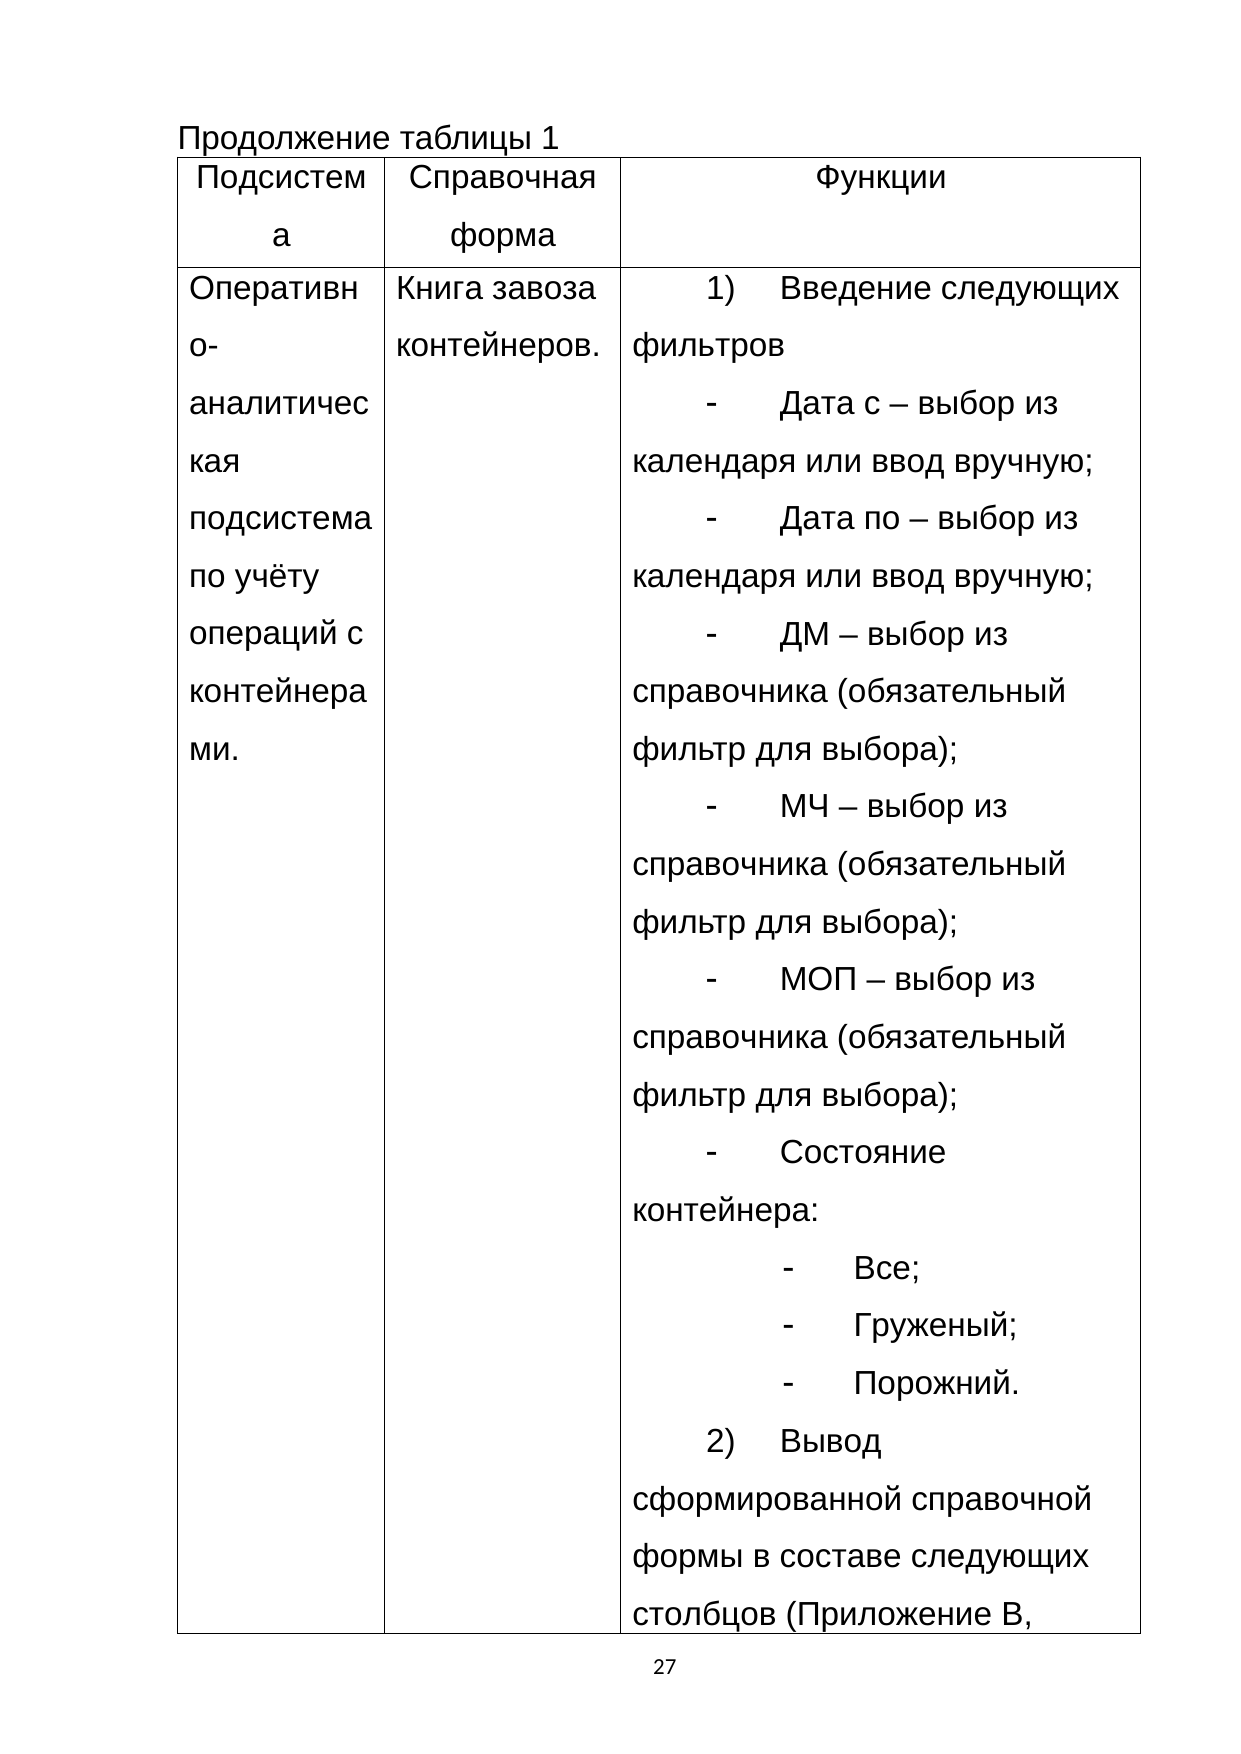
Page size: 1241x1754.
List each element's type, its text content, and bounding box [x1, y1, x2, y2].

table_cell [385, 268, 620, 1632]
table_header Подсистема [178, 158, 384, 267]
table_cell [621, 268, 1140, 1632]
table_header Функции [621, 158, 1140, 267]
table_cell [178, 268, 384, 1632]
table_header Справочная форма [385, 158, 620, 267]
text Продолжение таблицы 1 [177, 118, 1152, 157]
